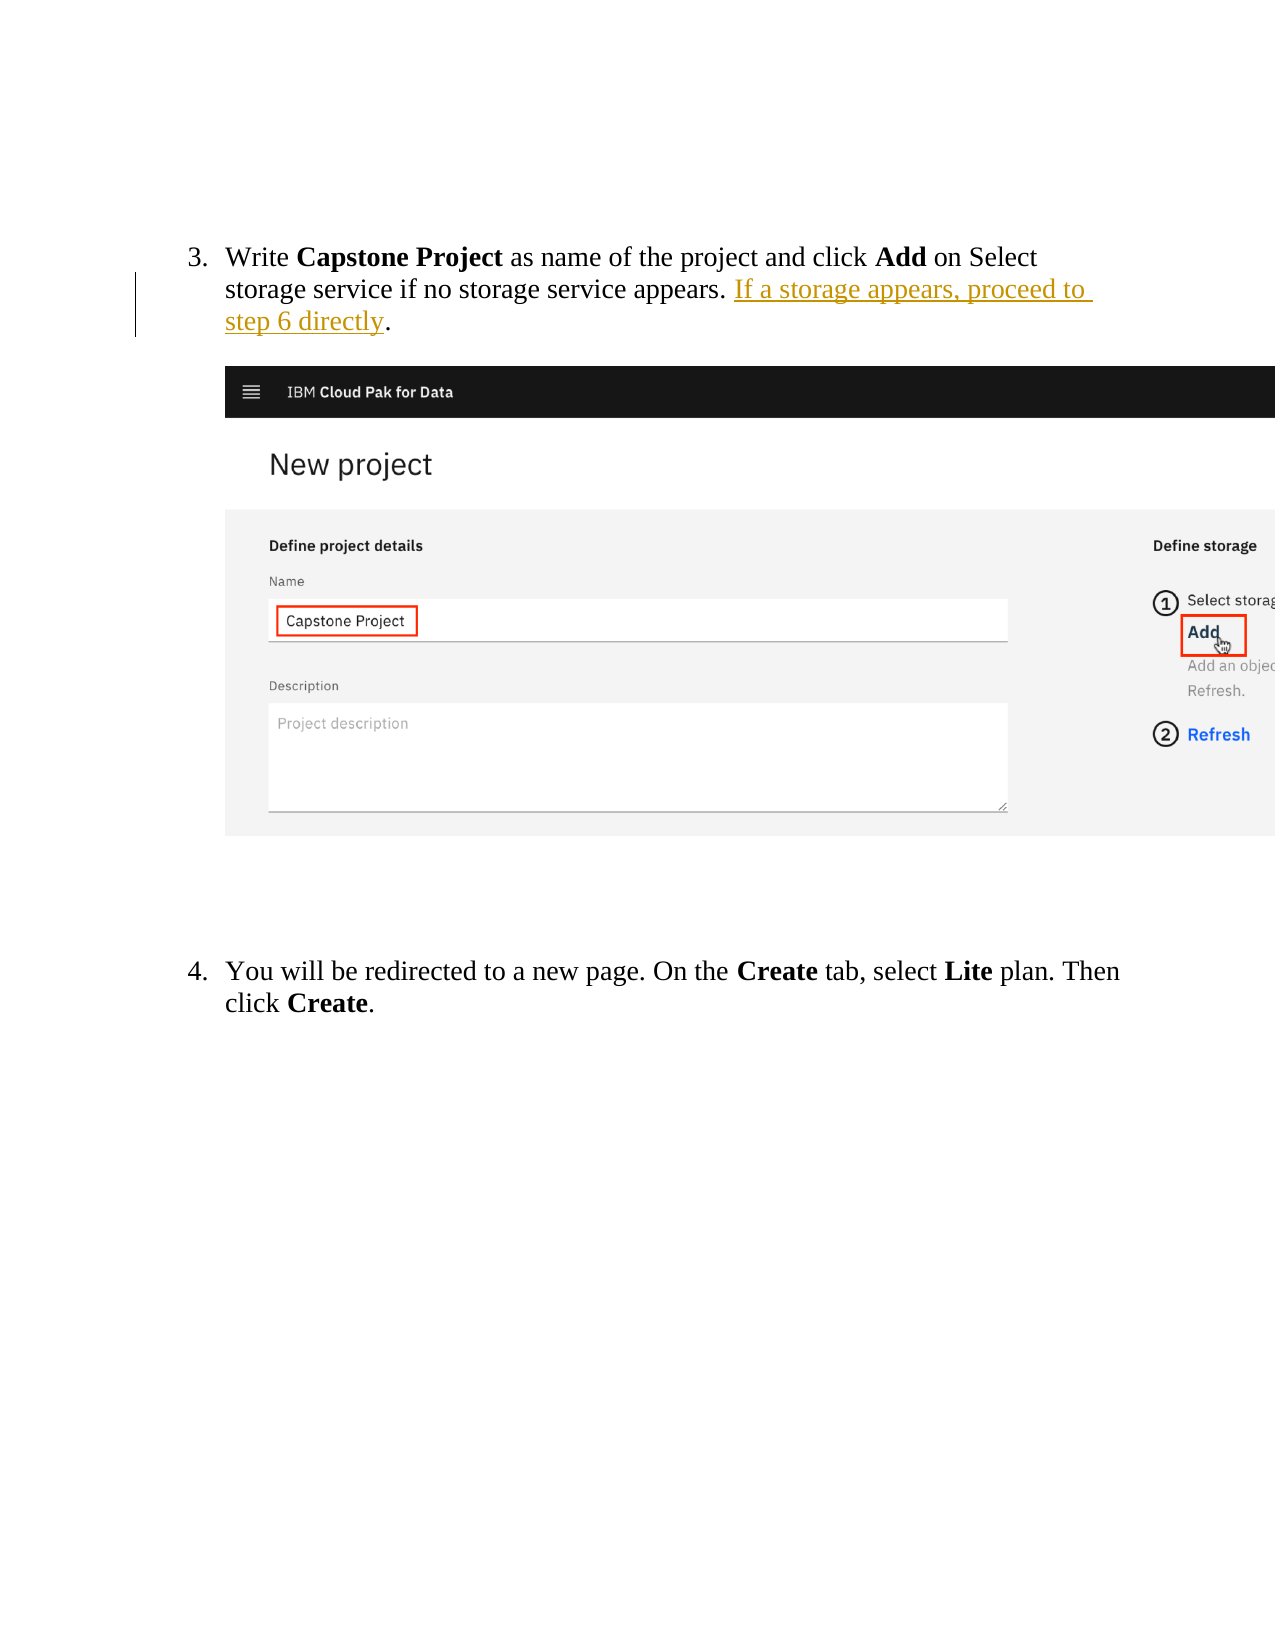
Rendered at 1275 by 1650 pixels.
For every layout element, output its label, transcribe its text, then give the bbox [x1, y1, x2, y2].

picture [225, 366, 1275, 836]
list Write Capstone Project as name of the project and click Add on Select storage service if no storage service appears. . [187, 239, 1125, 337]
list You will be redirected to a new page. On the Create tab, select Lite plan. Then click Create. [187, 954, 1125, 1019]
